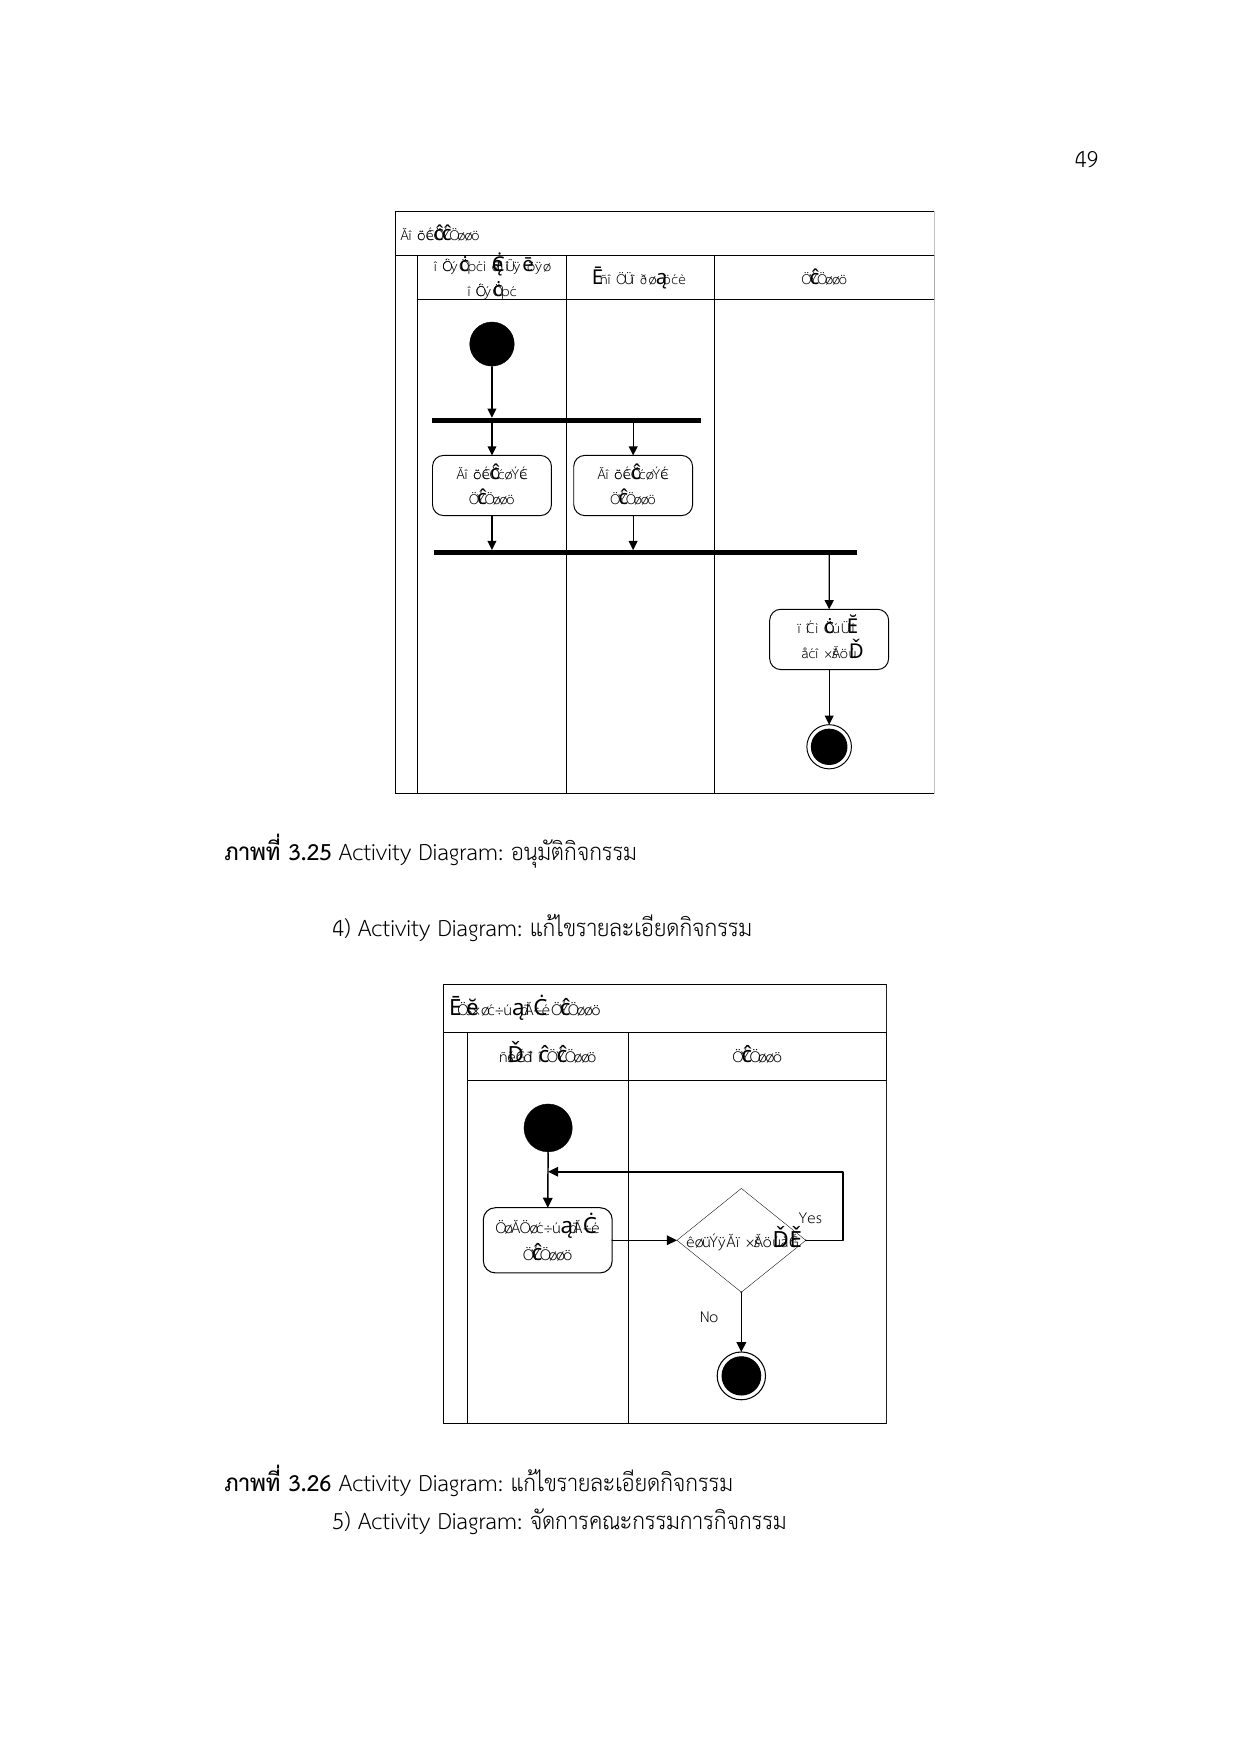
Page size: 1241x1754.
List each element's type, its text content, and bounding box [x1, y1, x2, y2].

text 4) Activity Diagram: แก้ไขรายละเอียดกิจกรรม [224, 907, 1098, 944]
text 5) Activity Diagram: จัดการคณะกรรมการกิจกรรม [224, 1500, 1098, 1537]
text ภาพที่ 3.26 Activity Diagram: แก้ไขรายละเอียดกิจกรรม [224, 1462, 1098, 1500]
text ภาพที่ 3.25 Activity Diagram: อนุมัติกิจกรรม [224, 831, 1098, 869]
